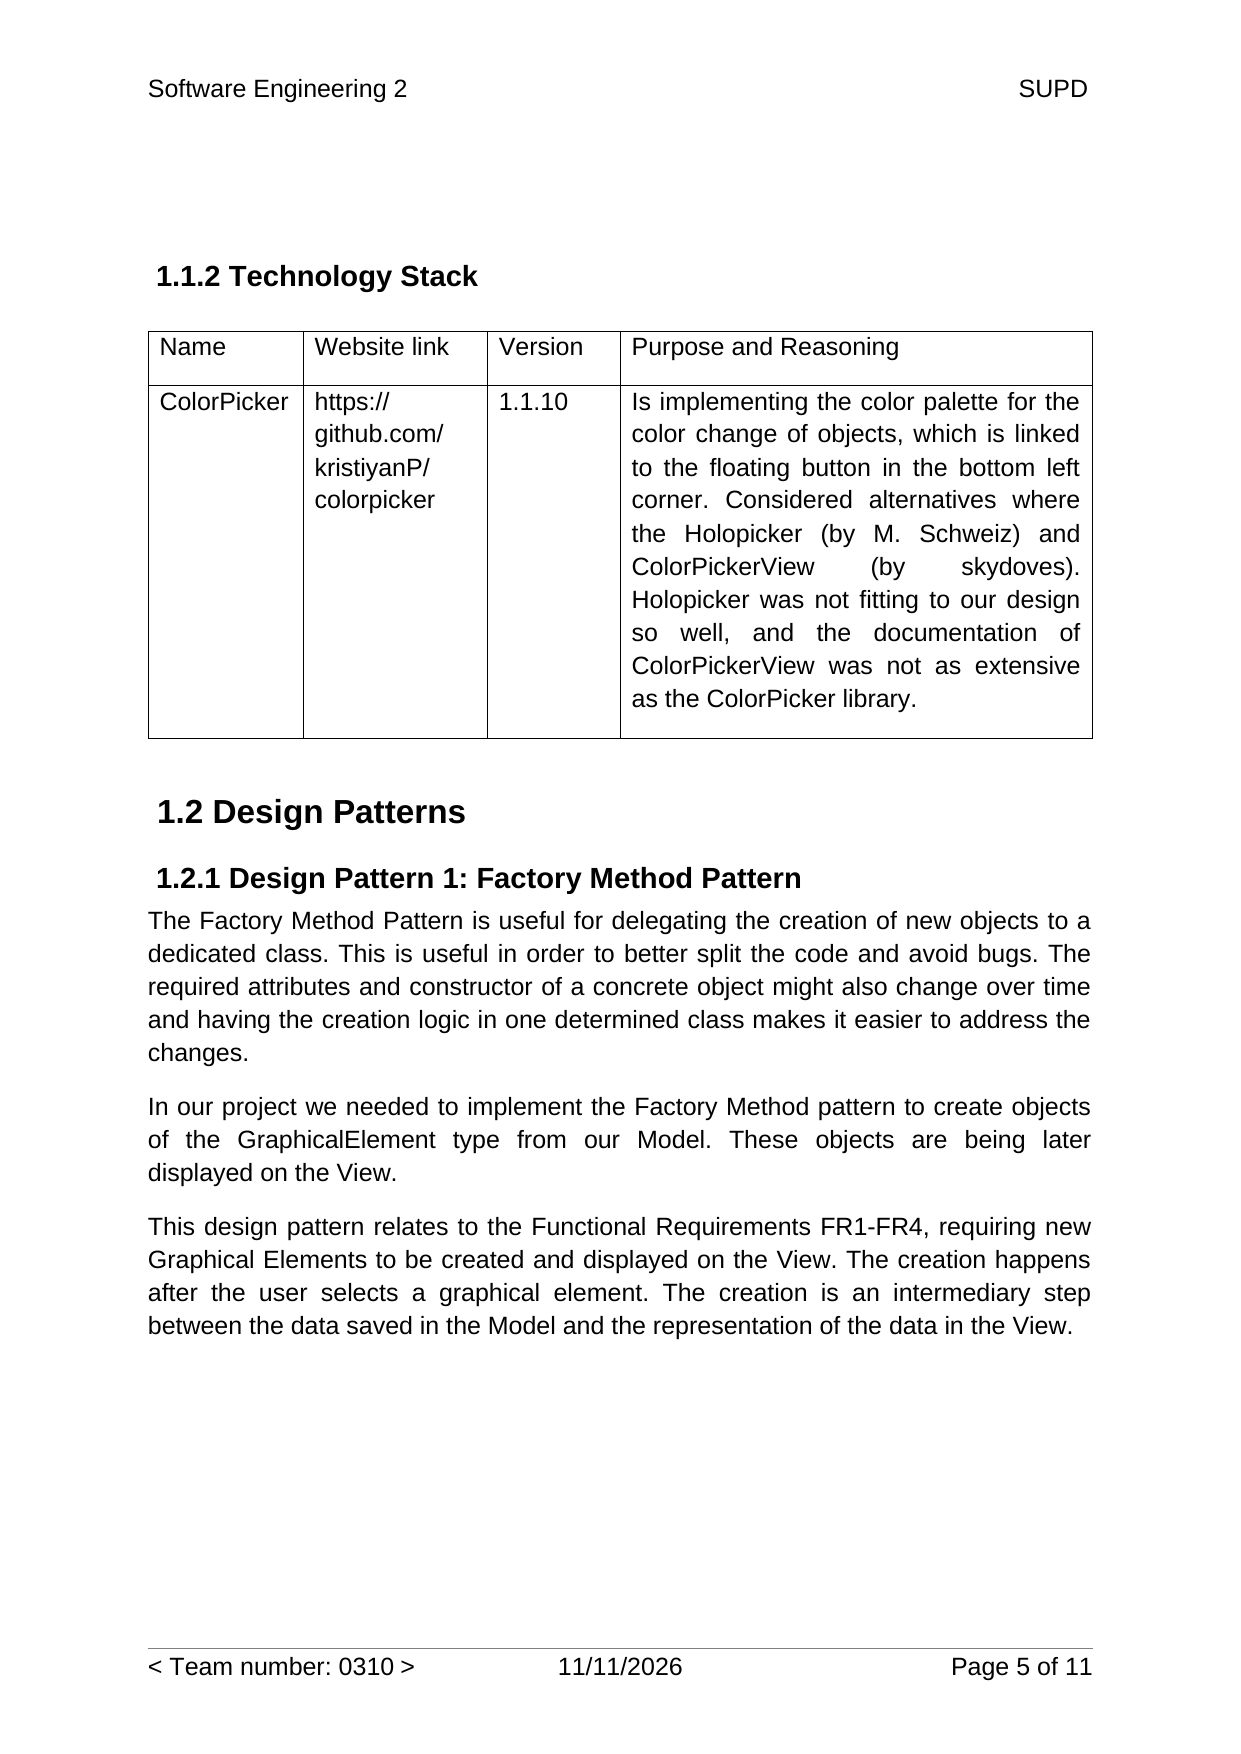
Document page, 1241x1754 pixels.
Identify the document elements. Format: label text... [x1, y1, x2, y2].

table_header Purpose and Reasoning [621, 332, 1092, 385]
text In our project we needed to implement the Factory Method pattern to create objects of the GraphicalElement type from our Model. These objects are being later displayed on the View. [148, 1092, 1093, 1187]
text The Factory Method Pattern is useful for delegating the creation of new objects to a dedicated class. This is useful in order to better split the code and avoid bugs. The required attributes and constructor of a concrete object might also change over time and having the creation logic in one determined class makes it easier to address the changes. [148, 906, 1093, 1067]
table_cell https://github.com/kristiyanP/colorpicker [304, 386, 487, 737]
subtitle Design Patterns [148, 792, 1093, 831]
text This design pattern relates to the Functional Requirements FR1-FR4, requiring new Graphical Elements to be created and displayed on the View. The creation happens after the user selects a graphical element. The creation is an intermediary step between the data saved in the Model and the representation of the data in the View. [148, 1212, 1093, 1340]
table_header Version [488, 332, 620, 385]
table_cell 1.1.10 [488, 386, 620, 737]
table_cell ColorPicker [149, 386, 303, 737]
table_cell Is implementing the color palette for the color change of objects, which is linked to the floating button in the bottom left corner. Considered alternatives where the Holopicker (by M. Schweiz) and ColorPickerView (by skydoves). Holopicker was not fitting to our design so well, and the documentation of ColorPickerView was not as extensive as the ColorPicker library. [621, 386, 1092, 737]
table_header Name [149, 332, 303, 385]
subtitle Technology Stack [148, 259, 1093, 293]
subtitle Design Pattern 1: Factory Method Pattern [148, 862, 1093, 895]
table_header Website link [304, 332, 487, 385]
